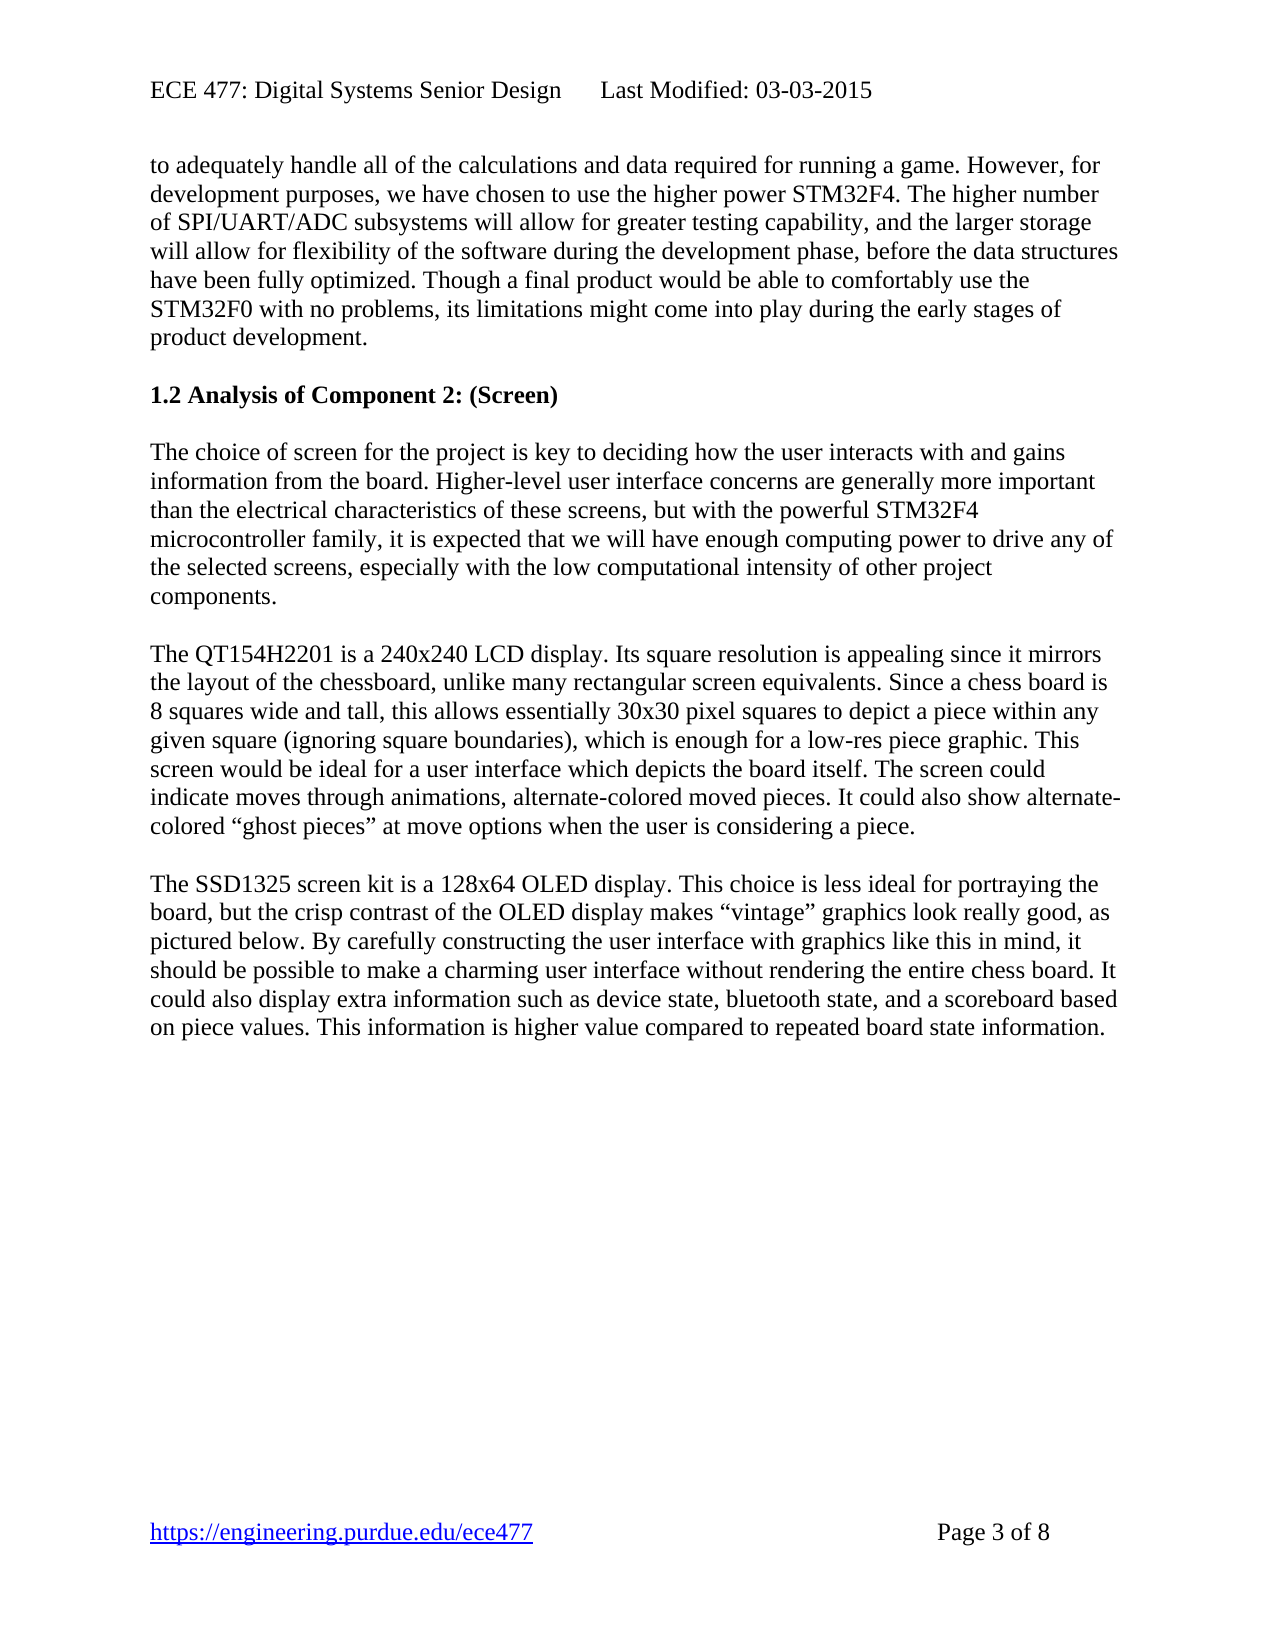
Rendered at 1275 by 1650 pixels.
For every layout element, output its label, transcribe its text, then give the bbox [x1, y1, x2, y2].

text The QT154H2201 is a 240x240 LCD display. Its square resolution is appealing since it mirrors the layout of the chessboard, unlike many rectangular screen equivalents. Since a chess board is 8 squares wide and tall, this allows essentially 30x30 pixel squares to depict a piece within any given square (ignoring square boundaries), which is enough for a low-res piece graphic. This screen would be ideal for a user interface which depicts the board itself. The screen could indicate moves through animations, alternate-colored moved pieces. It could also show alternate-colored “ghost pieces” at move options when the user is considering a piece. [150, 639, 1125, 840]
text The choice of screen for the project is key to deciding how the user interacts with and gains information from the board. Higher-level user interface concerns are generally more important than the electrical characteristics of these screens, but with the powerful STM32F4 microcontroller family, it is expected that we will have enough computing power to drive any of the selected screens, especially with the low computational intensity of other project components. [150, 437, 1125, 610]
text The SSD1325 screen kit is a 128x64 OLED display. This choice is less ideal for portraying the board, but the crisp contrast of the OLED display makes “vintage” graphics look really good, as pictured below. By carefully constructing the user interface with graphics like this in mind, it should be possible to make a charming user interface without rendering the entire chess board. It could also display extra information such as device state, bluetooth state, and a scoreboard based on piece values. This information is higher value compared to repeated board state information. [150, 869, 1125, 1041]
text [150, 150, 1125, 351]
title 1.2 Analysis of Component 2: (Screen) [150, 380, 1125, 409]
